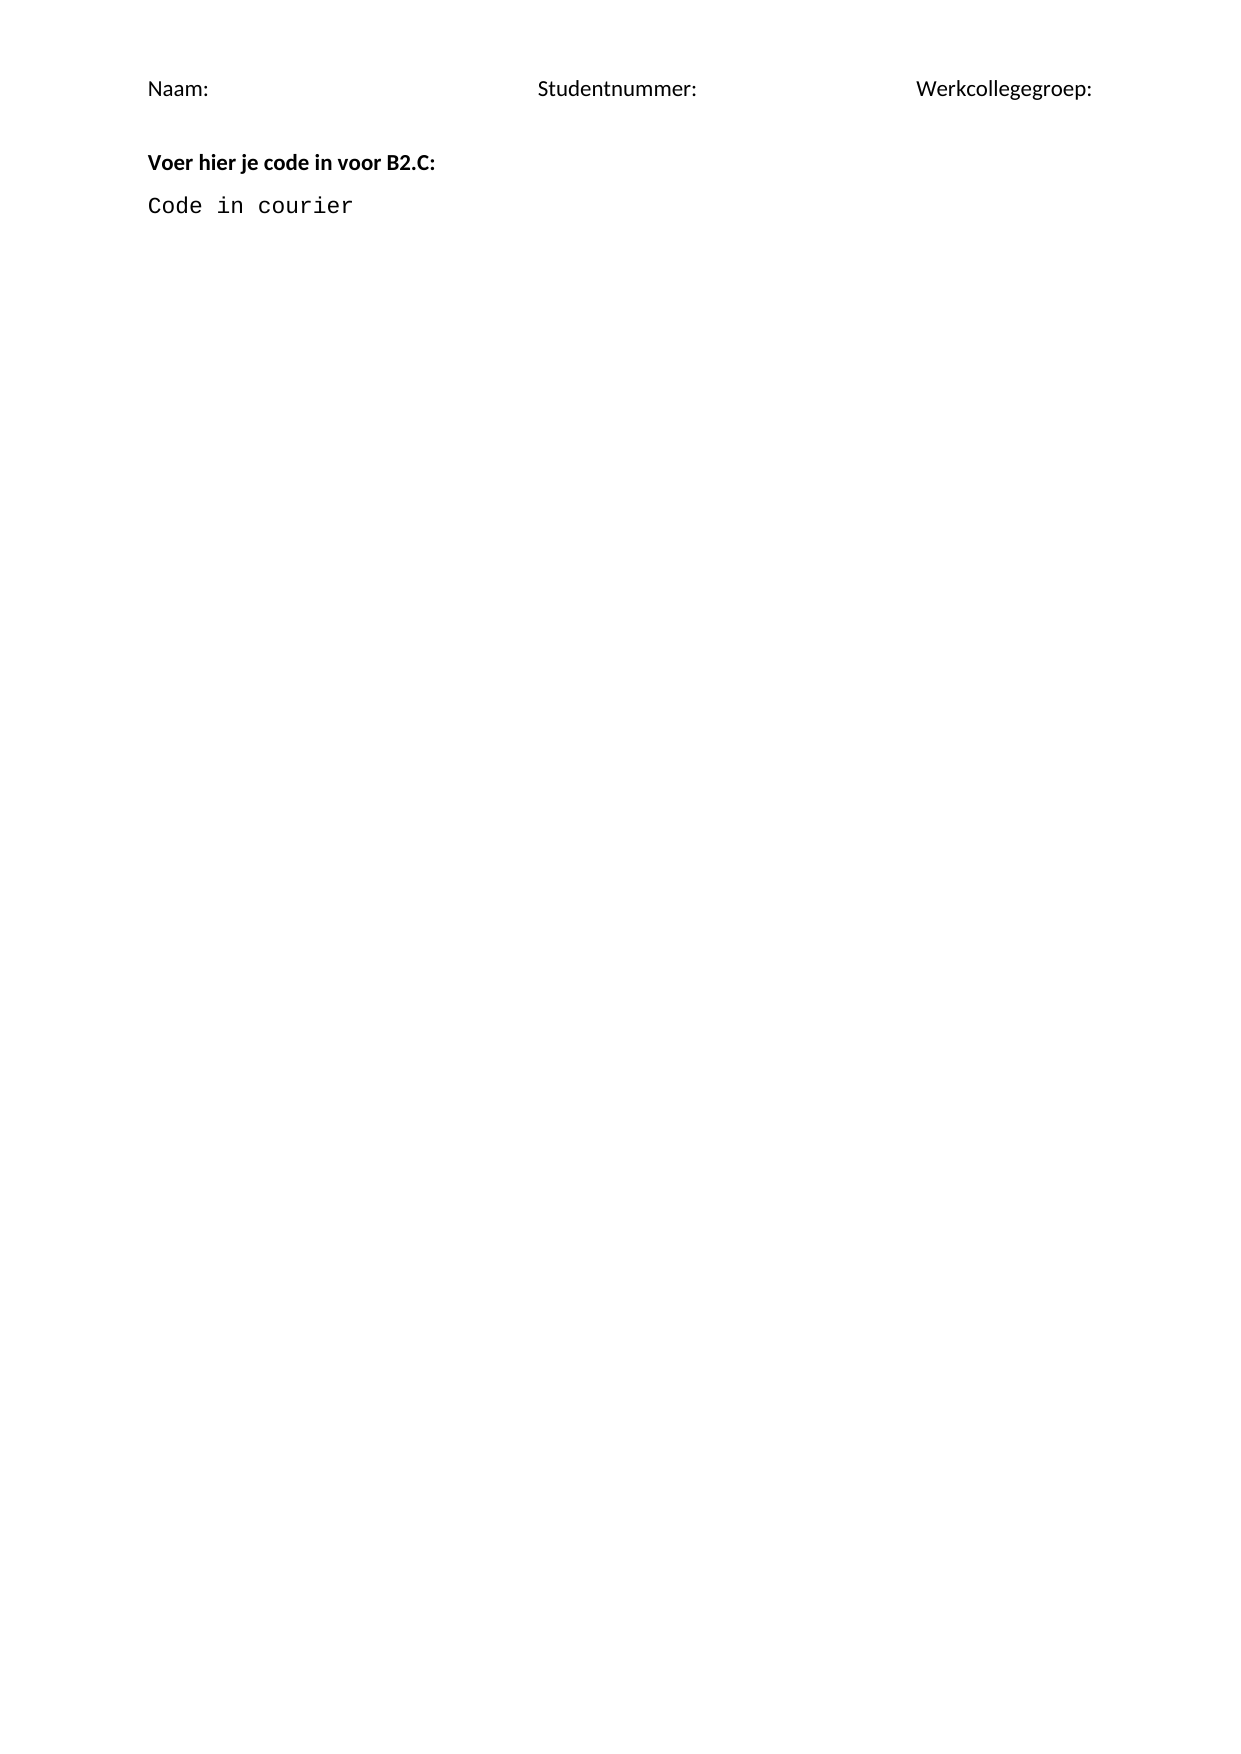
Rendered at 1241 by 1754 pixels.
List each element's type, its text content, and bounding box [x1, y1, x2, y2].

text Voer hier je code in voor B2.C: [148, 148, 1093, 176]
text Code in courier [148, 194, 1093, 220]
